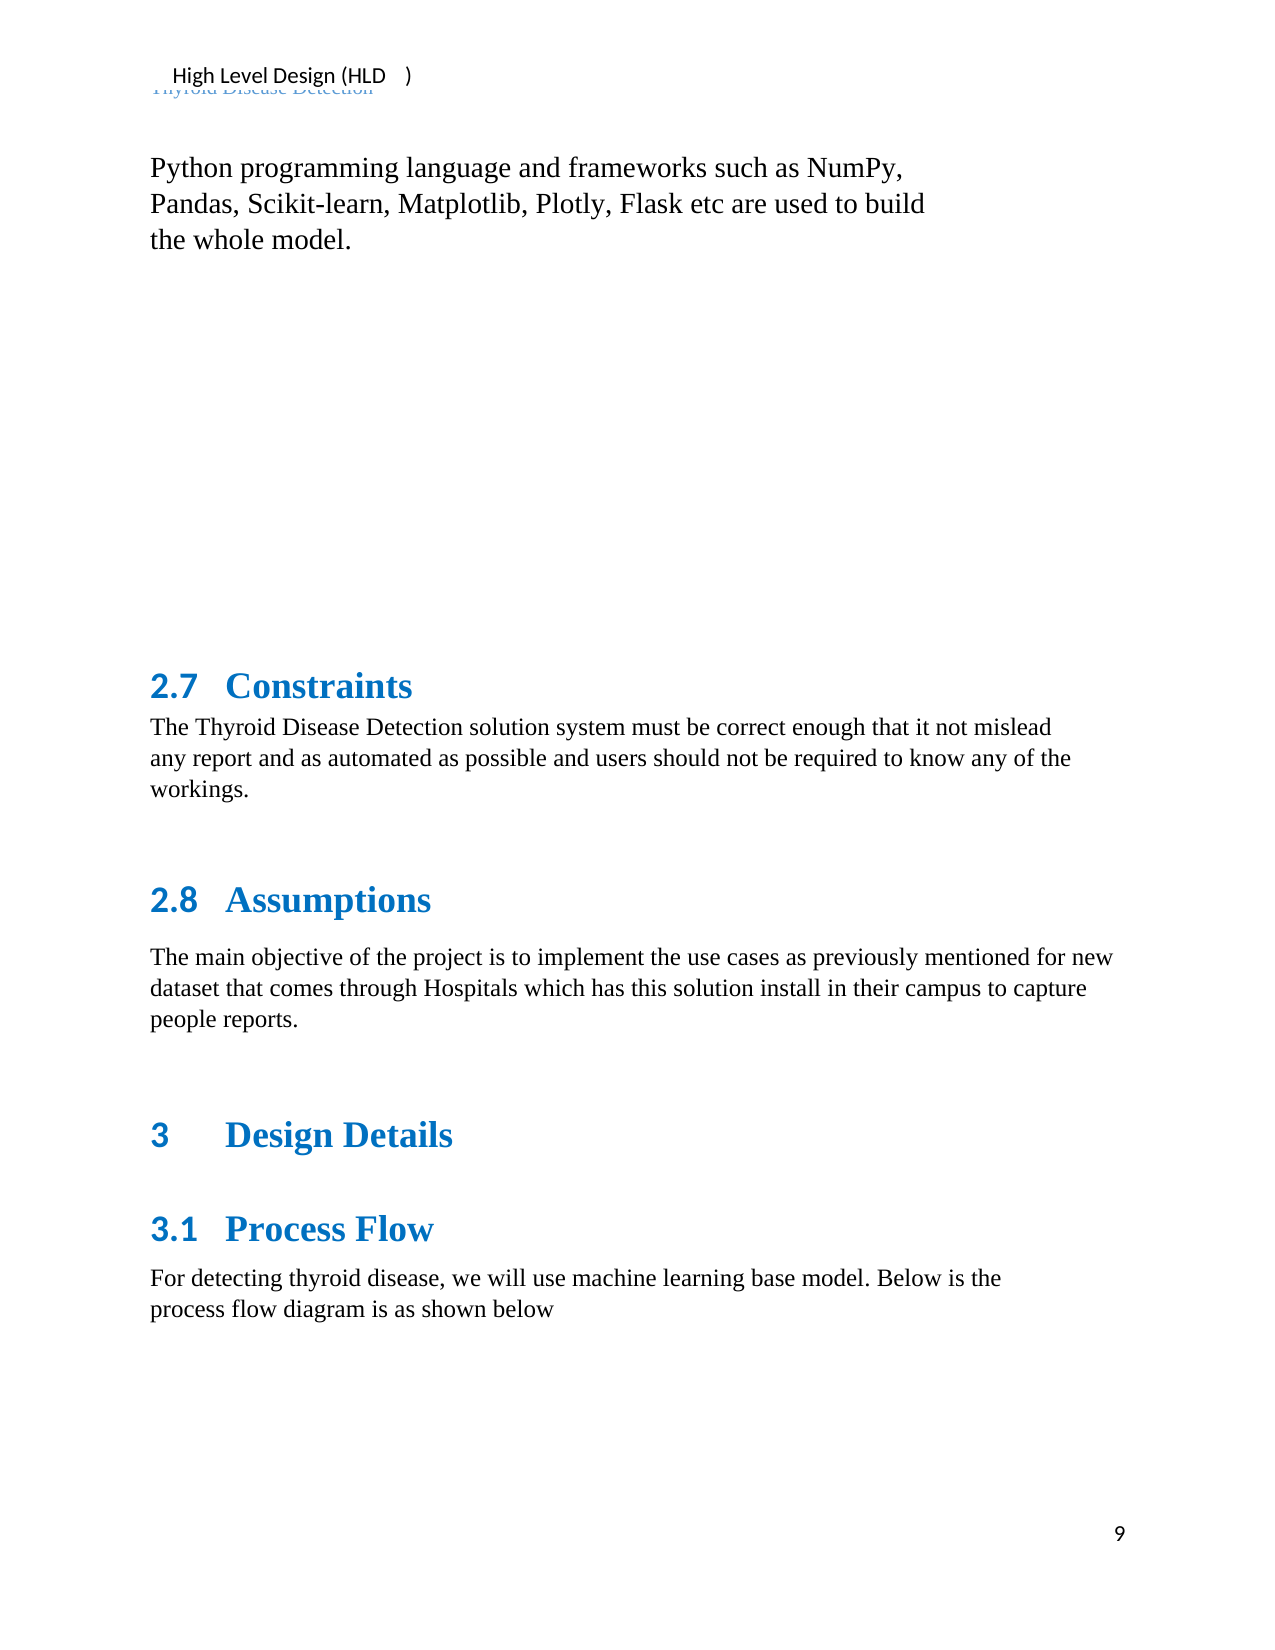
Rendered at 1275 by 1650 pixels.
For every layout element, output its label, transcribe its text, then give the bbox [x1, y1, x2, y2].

subtitle Process Flow [150, 1205, 1125, 1251]
subtitle Assumptions [150, 876, 1125, 922]
text The main objective of the project is to implement the use cases as previously mentioned for new dataset that comes through Hospitals which has this solution install in their campus to capture people reports. [150, 942, 1125, 1033]
subtitle Constraints [150, 662, 1125, 708]
text Python programming language and frameworks such as NumPy, Pandas, Scikit-learn, Matplotlib, Plotly, Flask etc are used to build the whole model. [150, 150, 968, 256]
text The Thyroid Disease Detection solution system must be correct enough that it not mislead any report and as automated as possible and users should not be required to know any of the workings. [150, 712, 1073, 803]
subtitle Design Details [150, 1111, 1125, 1157]
text For detecting thyroid disease, we will use machine learning base model. Below is the process flow diagram is as shown below [150, 1263, 1068, 1323]
